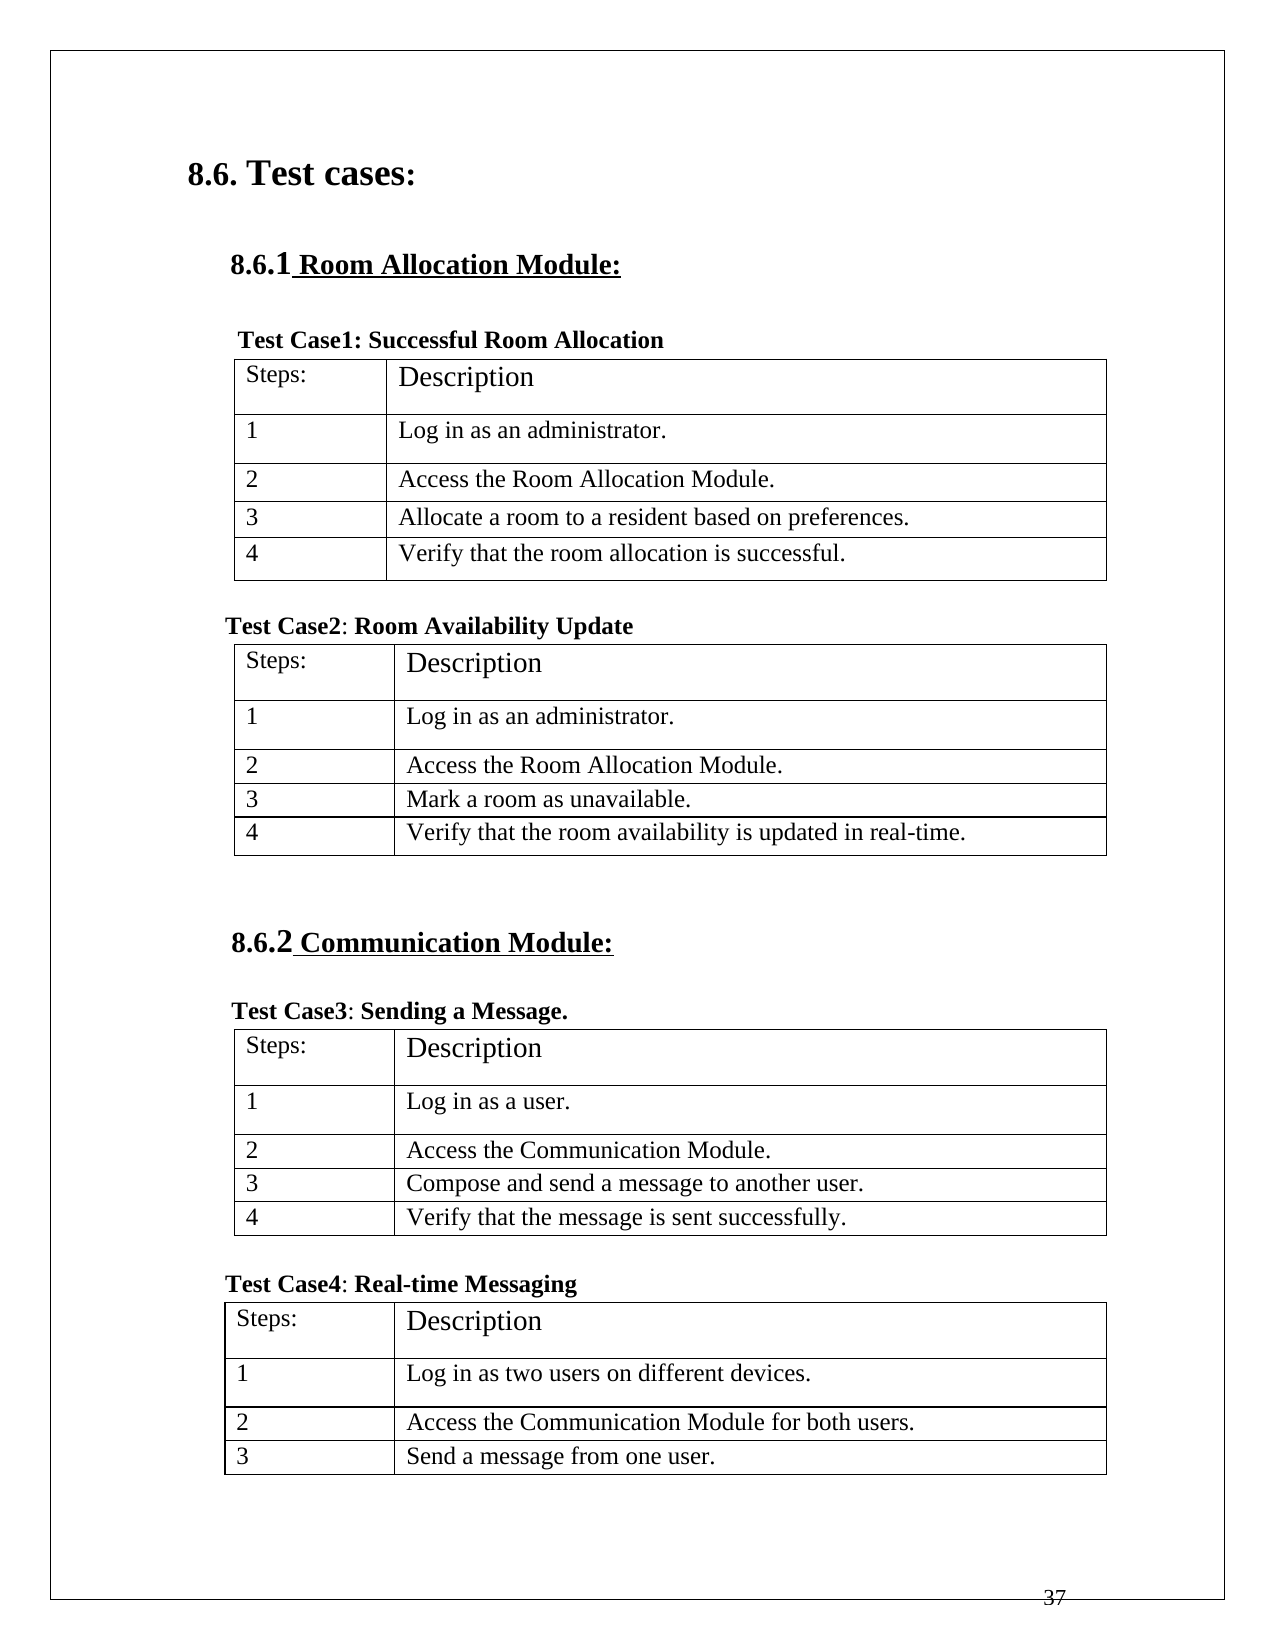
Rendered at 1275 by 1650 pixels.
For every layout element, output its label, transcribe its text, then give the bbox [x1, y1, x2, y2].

table_cell Log in as a user. [395, 1086, 1106, 1134]
table_cell 3 [235, 1169, 394, 1201]
table_cell 1 [235, 1086, 394, 1134]
text Test Case1: Successful Room Allocation [150, 288, 1125, 354]
table_cell Verify that the room availability is updated in real-time. [395, 818, 1106, 855]
table_header Description [387, 360, 1106, 414]
text Test Case4: Real-time Messaging [150, 1269, 1125, 1297]
table_header Steps: [235, 645, 394, 700]
table_header Steps: [226, 1303, 394, 1357]
table_cell 1 [235, 701, 394, 749]
table_cell 3 [235, 784, 394, 816]
table_header Description [395, 1303, 1106, 1357]
table_cell 2 [235, 750, 394, 783]
table_cell 4 [235, 538, 386, 580]
table_cell Log in as an administrator. [395, 701, 1106, 749]
text 8.6.1 Room Allocation Module: [150, 199, 1125, 282]
table_cell 3 [235, 502, 386, 537]
table_header Steps: [235, 1030, 394, 1085]
table_cell Send a message from one user. [395, 1441, 1106, 1474]
table_cell Mark a room as unavailable. [395, 784, 1106, 816]
table_cell Log in as two users on different devices. [395, 1359, 1106, 1406]
table_header Description [395, 645, 1106, 700]
table_cell 4 [235, 1202, 394, 1235]
table_cell 2 [235, 1135, 394, 1167]
table_cell Verify that the room allocation is successful. [387, 538, 1106, 580]
table_cell Log in as an administrator. [387, 415, 1106, 463]
table_header Description [395, 1030, 1106, 1085]
table_cell Access the Communication Module. [395, 1135, 1106, 1167]
text 8.6.2 Communication Module: [150, 922, 1125, 960]
table_cell Verify that the message is sent successfully. [395, 1202, 1106, 1235]
text Test Case3: Sending a Message. [150, 996, 1125, 1025]
table_cell Access the Room Allocation Module. [387, 464, 1106, 501]
table_cell Allocate a room to a resident based on preferences. [387, 502, 1106, 537]
table_cell Access the Communication Module for both users. [395, 1408, 1106, 1440]
table_cell 1 [235, 415, 386, 463]
table_cell 4 [235, 818, 394, 855]
list 8.6. Test cases: [187, 150, 1125, 193]
table_cell Access the Room Allocation Module. [395, 750, 1106, 783]
table_cell 2 [226, 1408, 394, 1440]
table_cell Compose and send a message to another user. [395, 1169, 1106, 1201]
table_cell 2 [235, 464, 386, 501]
text Test Case2: Room Availability Update [150, 611, 1125, 640]
table_header Steps: [235, 360, 386, 414]
table_cell 1 [226, 1359, 394, 1406]
table_cell 3 [226, 1441, 394, 1474]
